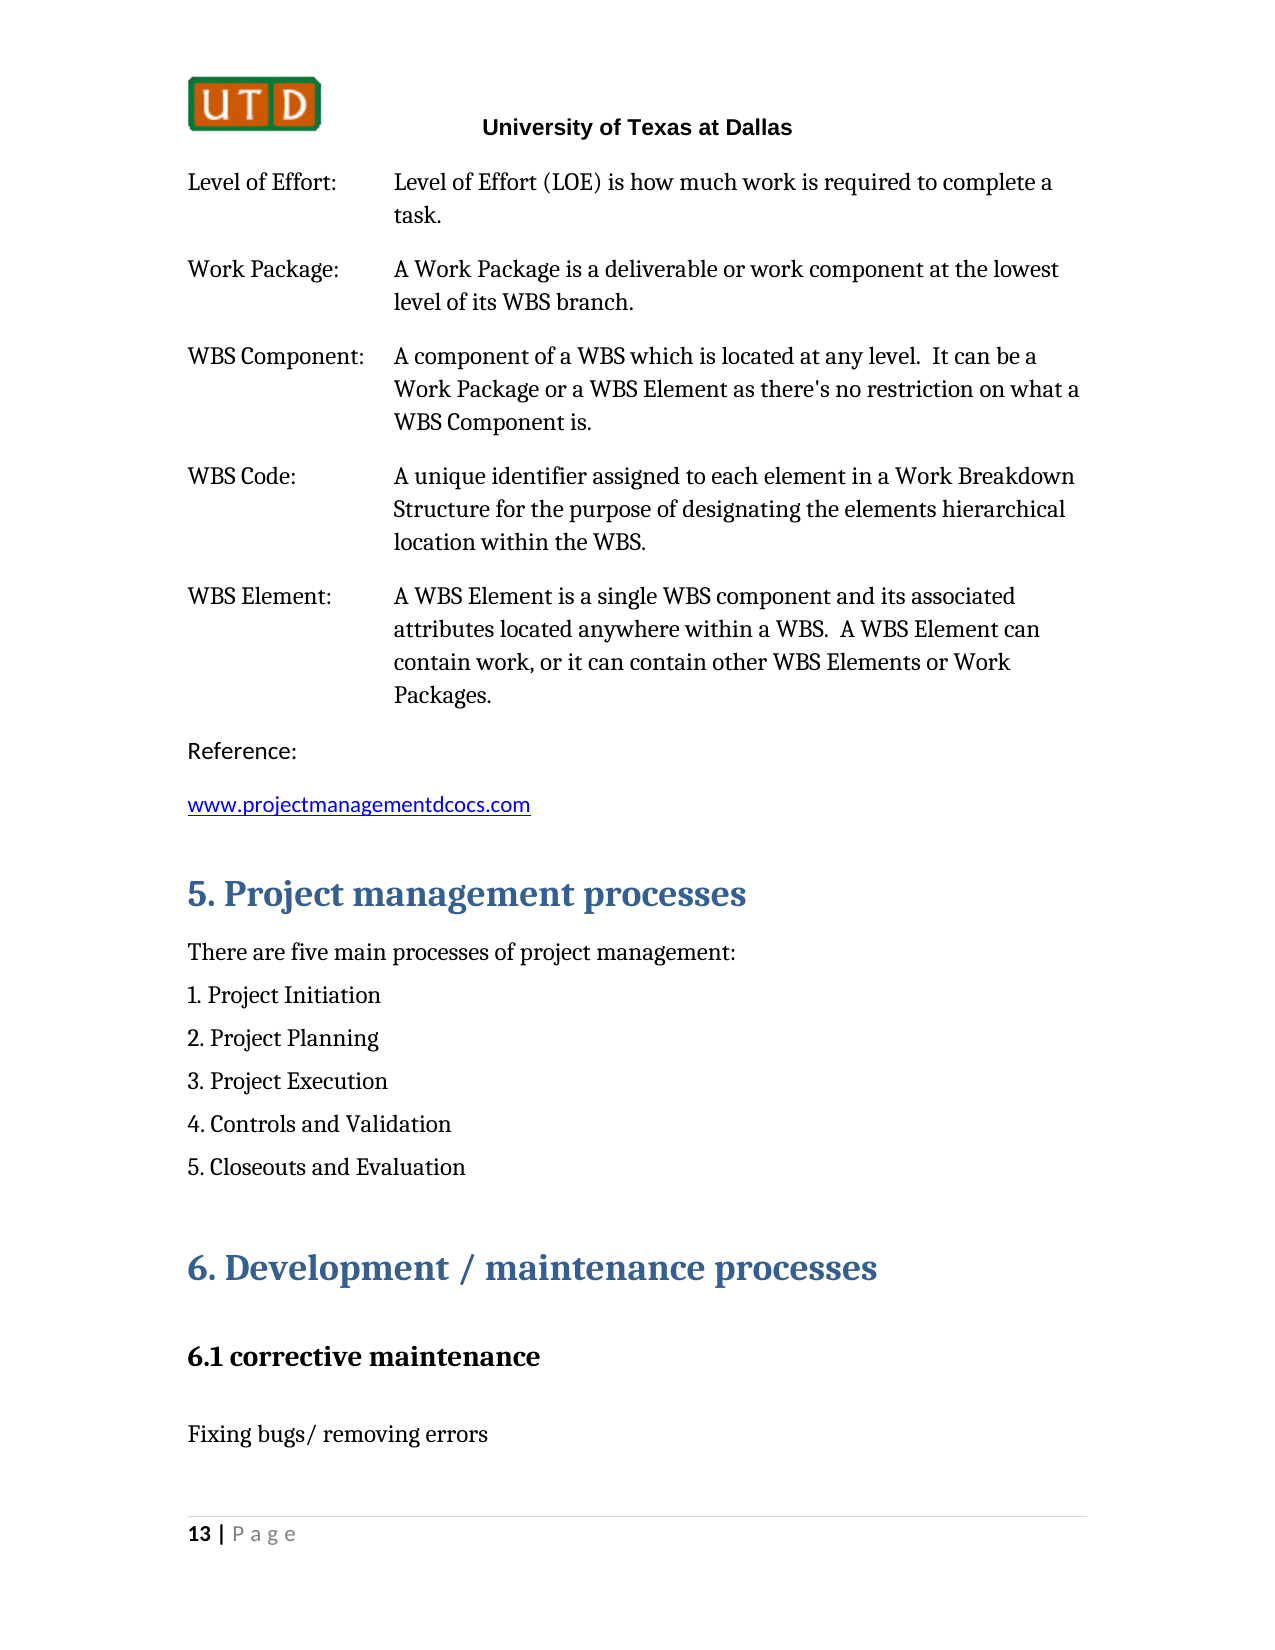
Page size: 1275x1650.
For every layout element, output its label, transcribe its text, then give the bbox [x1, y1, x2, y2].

text 1. Project Initiation [187, 981, 1087, 1009]
text www.projectmanagementdcocs.com [187, 791, 1087, 819]
text There are five main processes of project management: [187, 937, 1087, 966]
picture [187, 75, 325, 136]
text Work Package: A Work Package is a deliverable or work component at the lowest level of its WBS branch. [187, 255, 1087, 317]
text WBS Component: A component of a WBS which is located at any level. It can be a Work Package or a WBS Element as there's no restriction on what a WBS Component is. [187, 342, 1087, 437]
subtitle 5. Project management processes [187, 873, 1087, 916]
subtitle 6.1 corrective maintenance [187, 1340, 1087, 1374]
text Level of Effort: Level of Effort (LOE) is how much work is required to complete a task. [187, 168, 1087, 230]
text WBS Element: A WBS Element is a single WBS component and its associated attributes located anywhere within a WBS. A WBS Element can contain work, or it can contain other WBS Elements or Work Packages. [187, 582, 1087, 710]
text 4. Controls and Validation [187, 1110, 1087, 1139]
subtitle 6. Development / maintenance processes [187, 1246, 1087, 1289]
text Reference: [187, 735, 1087, 765]
text 3. Project Execution [187, 1067, 1087, 1096]
text 5. Closeouts and Evaluation [187, 1153, 1087, 1182]
text WBS Code: A unique identifier assigned to each element in a Work Breakdown Structure for the purpose of designating the elements hierarchical location within the WBS. [187, 462, 1087, 557]
text 2. Project Planning [187, 1024, 1087, 1052]
text Fixing bugs/ removing errors [187, 1419, 1087, 1448]
